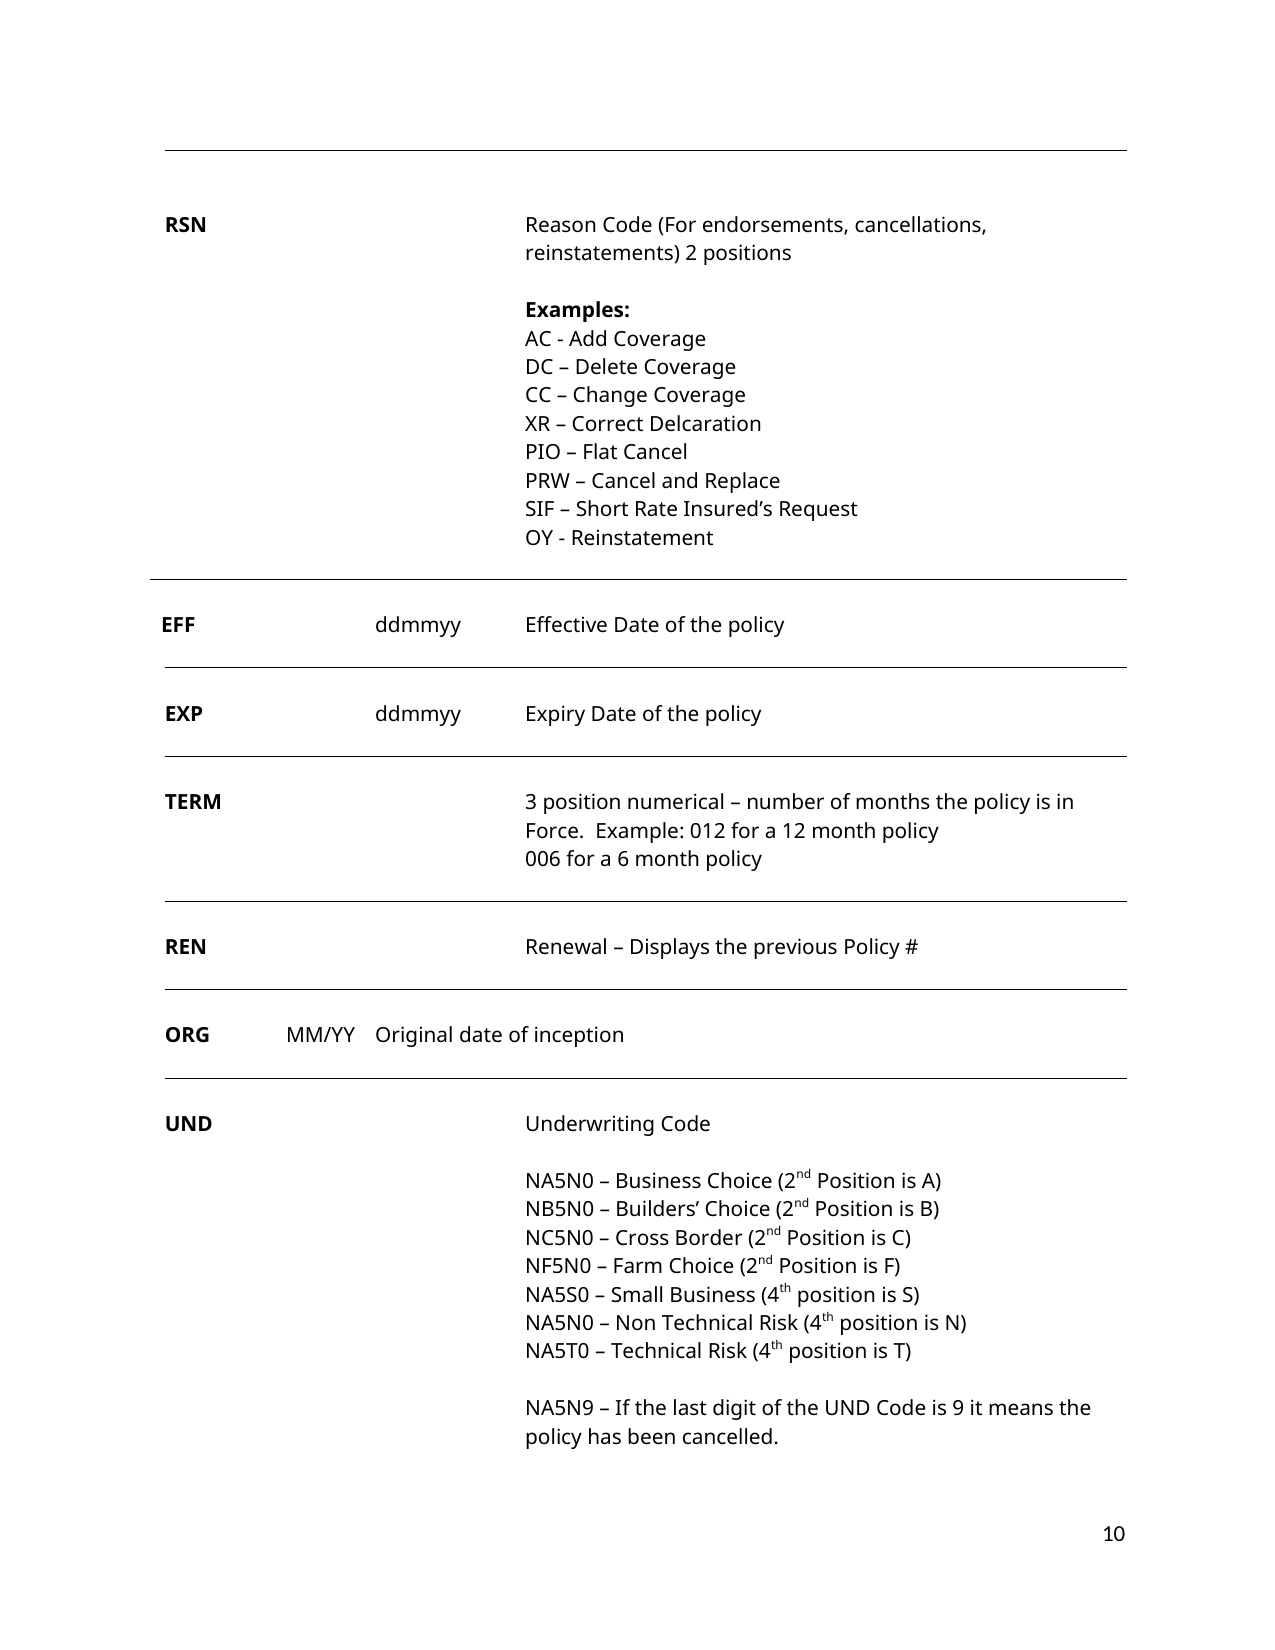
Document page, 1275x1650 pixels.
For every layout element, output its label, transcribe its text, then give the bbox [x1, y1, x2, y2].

text PRW – Cancel and Replace [164, 466, 1127, 494]
text NC5N0 – Cross Border (2nd Position is C) [164, 1223, 1127, 1251]
text AC - Add Coverage [164, 324, 1127, 352]
text TERM 3 position numerical – number of months the policy is in [164, 784, 1127, 816]
text Force. Example: 012 for a 12 month policy [525, 816, 1127, 844]
text PIO – Flat Cancel [164, 437, 1127, 466]
text SIF – Short Rate Insured’s Request [164, 494, 1127, 523]
text 006 for a 6 month policy [525, 844, 1127, 873]
text OY - Reinstatement [164, 523, 1127, 551]
text EFF ddmmyy Effective Date of the policy [150, 607, 1127, 639]
text REN Renewal – Displays the previous Policy # [164, 929, 1127, 961]
text EXP ddmmyy Expiry Date of the policy [164, 696, 1127, 727]
text NB5N0 – Builders’ Choice (2nd Position is B) [164, 1194, 1127, 1223]
text RSN Reason Code (For endorsements, cancellations, reinstatements) 2 positions [164, 207, 1127, 267]
text XR – Correct Delcaration [164, 409, 1127, 437]
text CC – Change Coverage [164, 381, 1127, 409]
text NF5N0 – Farm Choice (2nd Position is F) [164, 1251, 1127, 1280]
text NA5S0 – Small Business (4th position is S) [164, 1280, 1127, 1308]
text UND Underwriting Code [164, 1106, 1127, 1137]
text DC – Delete Coverage [164, 352, 1127, 381]
text NA5N0 – Business Choice (2nd Position is A) [164, 1166, 1127, 1194]
text NA5N9 – If the last digit of the UND Code is 9 it means the policy has been cancelled. [525, 1393, 1127, 1450]
text NA5N0 – Non Technical Risk (4th position is N) [164, 1308, 1127, 1337]
text ORG MM/YY Original date of inception [164, 1017, 1127, 1049]
text Examples: [164, 295, 1127, 324]
text NA5T0 – Technical Risk (4th position is T) [164, 1337, 1127, 1365]
